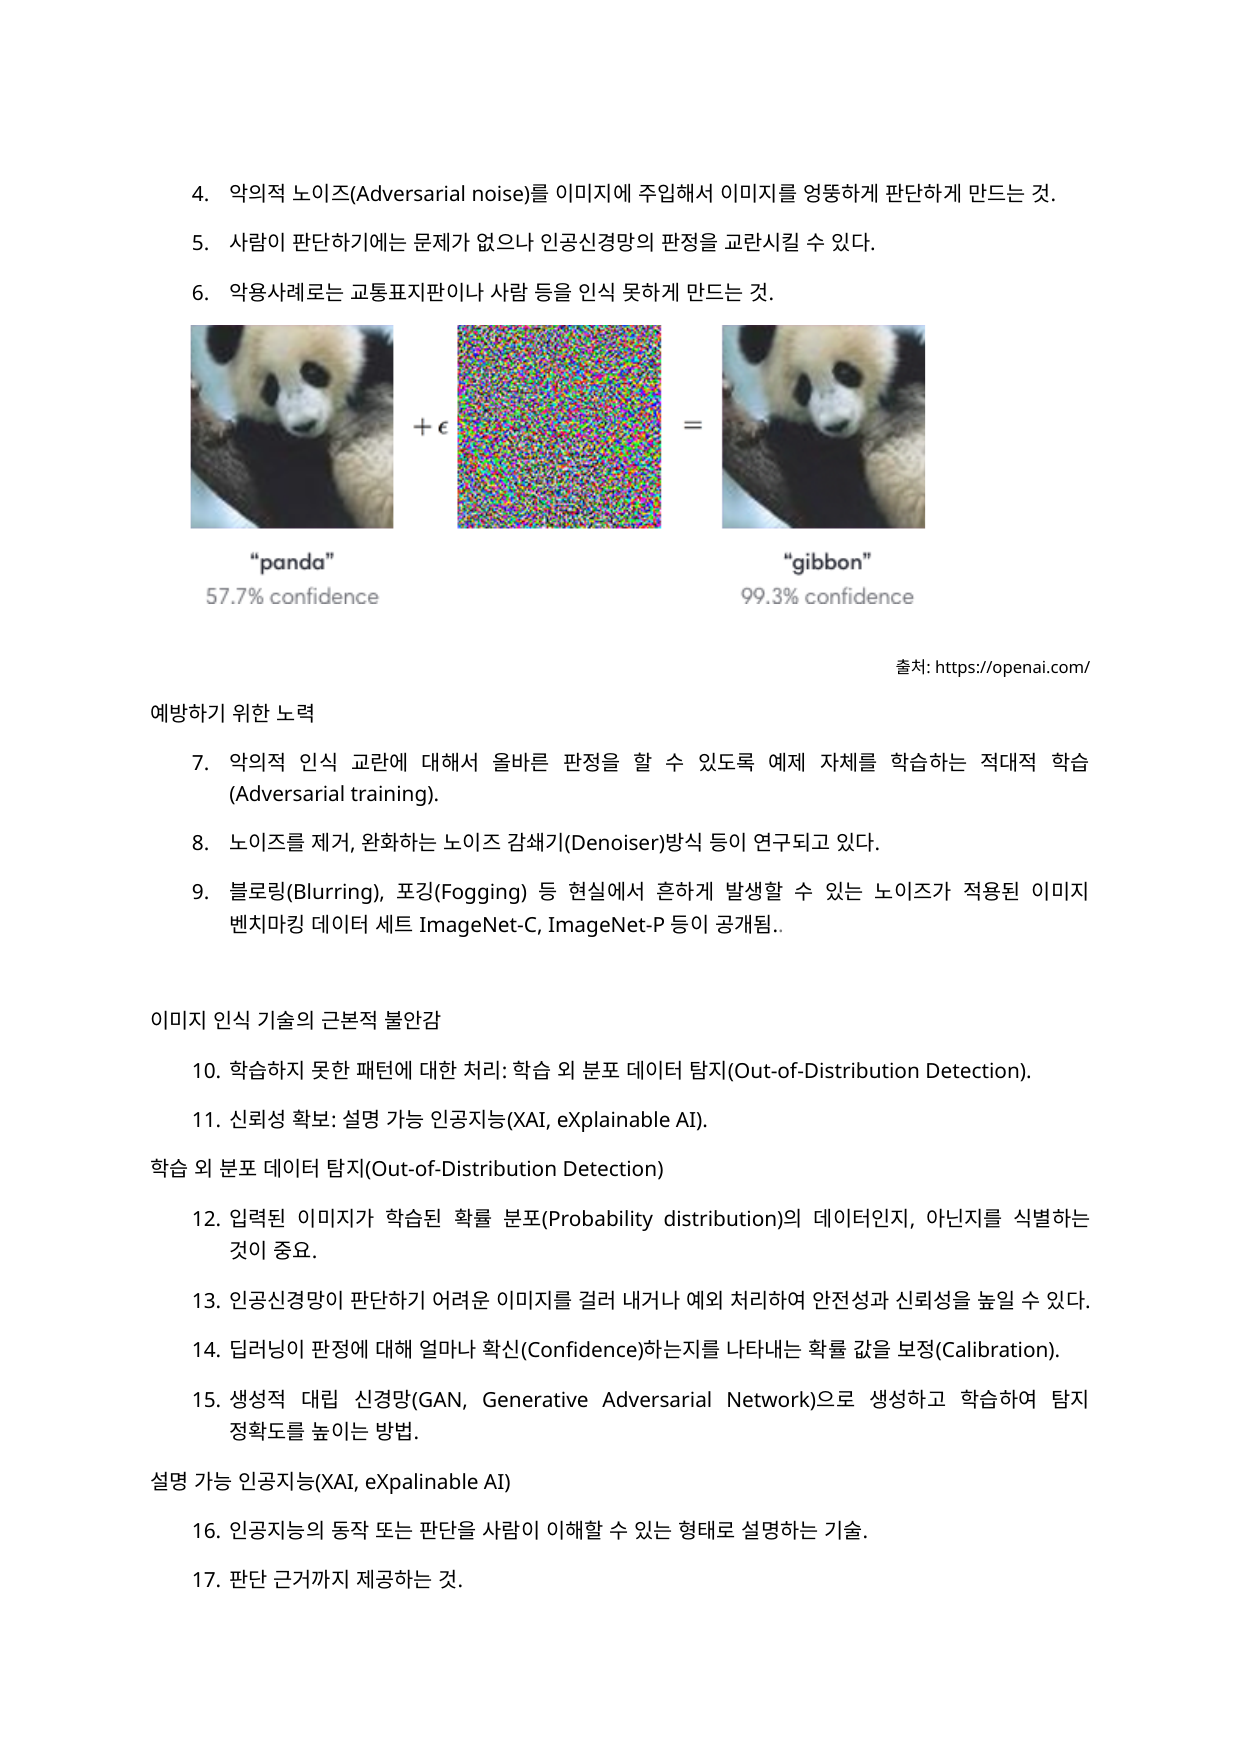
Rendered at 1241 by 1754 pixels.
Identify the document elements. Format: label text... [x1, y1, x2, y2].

list 인공신경망이 판단하기 어려운 이미지를 걸러 내거나 예외 처리하여 안전성과 신뢰성을 높일 수 있다. [192, 1284, 1090, 1314]
list 블로링(Blurring), 포깅(Fogging) 등 현실에서 흔하게 발생할 수 있는 노이즈가 적용된 이미지 벤치마킹 데이터 세트 ImageNet-C, ImageNet-P 등이 공개됨.. [192, 875, 1090, 938]
list 입력된 이미지가 학습된 확률 분포(Probability distribution)의 데이터인지, 아닌지를 식별하는 것이 중요. [192, 1202, 1090, 1265]
list 학습하지 못한 패턴에 대한 처리: 학습 외 분포 데이터 탐지(Out-of-Distribution Detection). [192, 1054, 1090, 1084]
list 사람이 판단하기에는 문제가 없으나 인공신경망의 판정을 교란시킬 수 있다. [192, 227, 1090, 257]
text 학습 외 분포 데이터 탐지(Out-of-Distribution Detection) [150, 1153, 1090, 1183]
picture [190, 325, 926, 604]
list 악의적 노이즈(Adversarial noise)를 이미지에 주입해서 이미지를 엉뚱하게 판단하게 만드는 것. [192, 177, 1090, 207]
list 생성적 대립 신경망(GAN, Generative Adversarial Network)으로 생성하고 학습하여 탐지 정확도를 높이는 방법. [192, 1383, 1090, 1446]
text 설명 가능 인공지능(XAI, eXpalinable AI) [150, 1465, 1090, 1495]
list 신뢰성 확보: 설명 가능 인공지능(XAI, eXplainable AI). [192, 1103, 1090, 1134]
list 악의적 인식 교란에 대해서 올바른 판정을 할 수 있도록 예제 자체를 학습하는 적대적 학습(Adversarial training). [192, 746, 1090, 807]
list 노이즈를 제거, 완화하는 노이즈 감쇄기(Denoiser)방식 등이 연구되고 있다. [192, 826, 1090, 856]
list 딥러닝이 판정에 대해 얼마나 확신(Confidence)하는지를 나타내는 확률 값을 보정(Calibration). [192, 1333, 1090, 1364]
list 판단 근거까지 제공하는 것. [192, 1564, 1090, 1594]
text 예방하기 위한 노력 [150, 697, 1090, 727]
list 악용사례로는 교통표지판이나 사람 등을 인식 못하게 만드는 것. [192, 276, 1090, 306]
list 인공지능의 동작 또는 판단을 사람이 이해할 수 있는 형태로 설명하는 기술. [192, 1514, 1090, 1545]
text 이미지 인식 기술의 근본적 불안감 [150, 1005, 1090, 1035]
